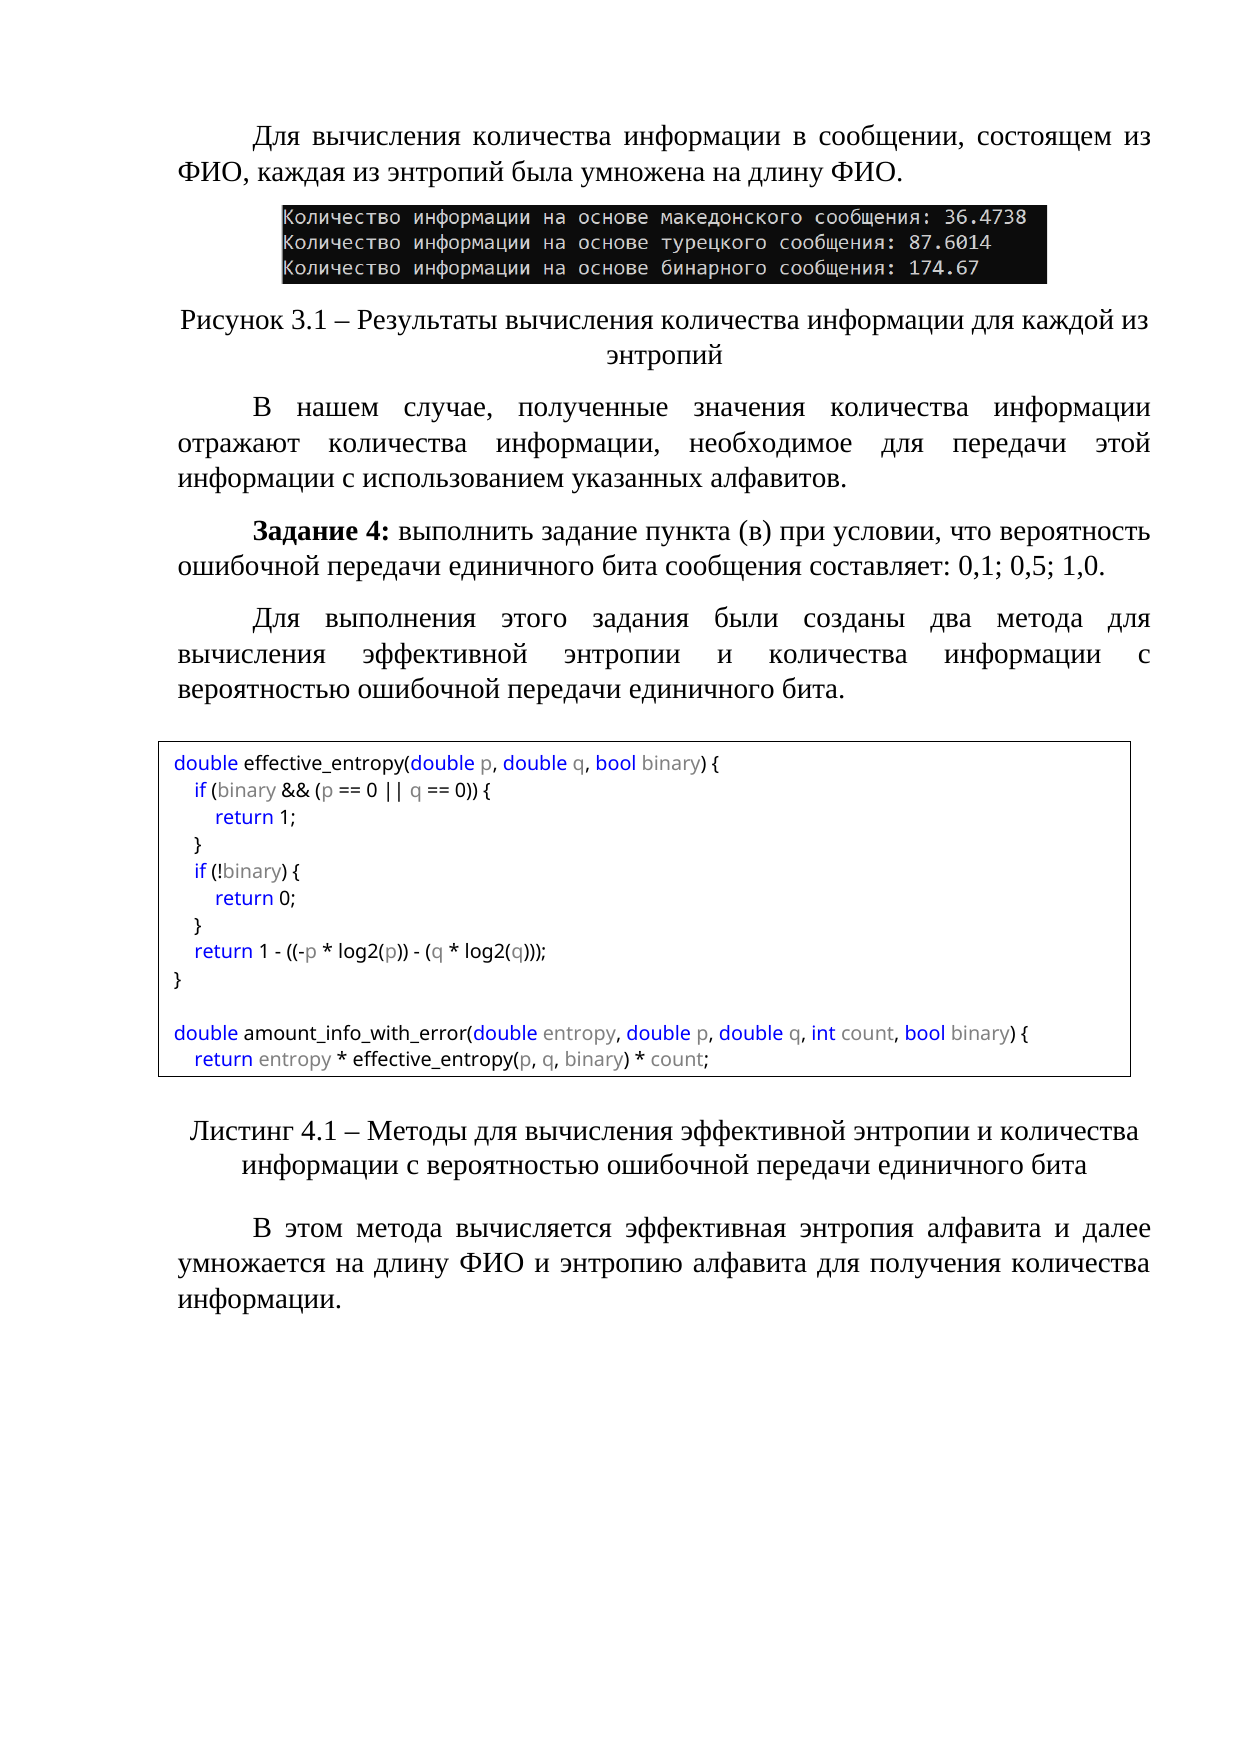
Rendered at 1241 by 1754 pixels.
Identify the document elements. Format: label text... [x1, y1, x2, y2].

text Задание 4: выполнить задание пункта (в) при условии, что вероятность ошибочной передачи единичного бита сообщения составляет: 0,1; 0,5; 1,0. [177, 513, 1152, 582]
text В нашем случае, полученные значения количества информации отражают количества информации, необходимое для передачи этой информации с использованием указанных алфавитов. [177, 389, 1152, 494]
text Рисунок 3.1 – Результаты вычисления количества информации для каждой из энтропий [177, 302, 1152, 371]
text Для выполнения этого задания были созданы два метода для вычисления эффективной энтропии и количества информации с вероятностью ошибочной передачи единичного бита. [177, 601, 1152, 705]
picture [281, 205, 1048, 284]
text Для вычисления количества информации в сообщении, состоящем из ФИО, каждая из энтропий была умножена на длину ФИО. [177, 118, 1152, 187]
text В этом метода вычисляется эффективная энтропия алфавита и далее умножается на длину ФИО и энтропию алфавита для получения количества информации. [177, 1210, 1152, 1314]
text Листинг 4.1 – Методы для вычисления эффективной энтропии и количества информации с вероятностью ошибочной передачи единичного бита [177, 732, 1152, 1181]
